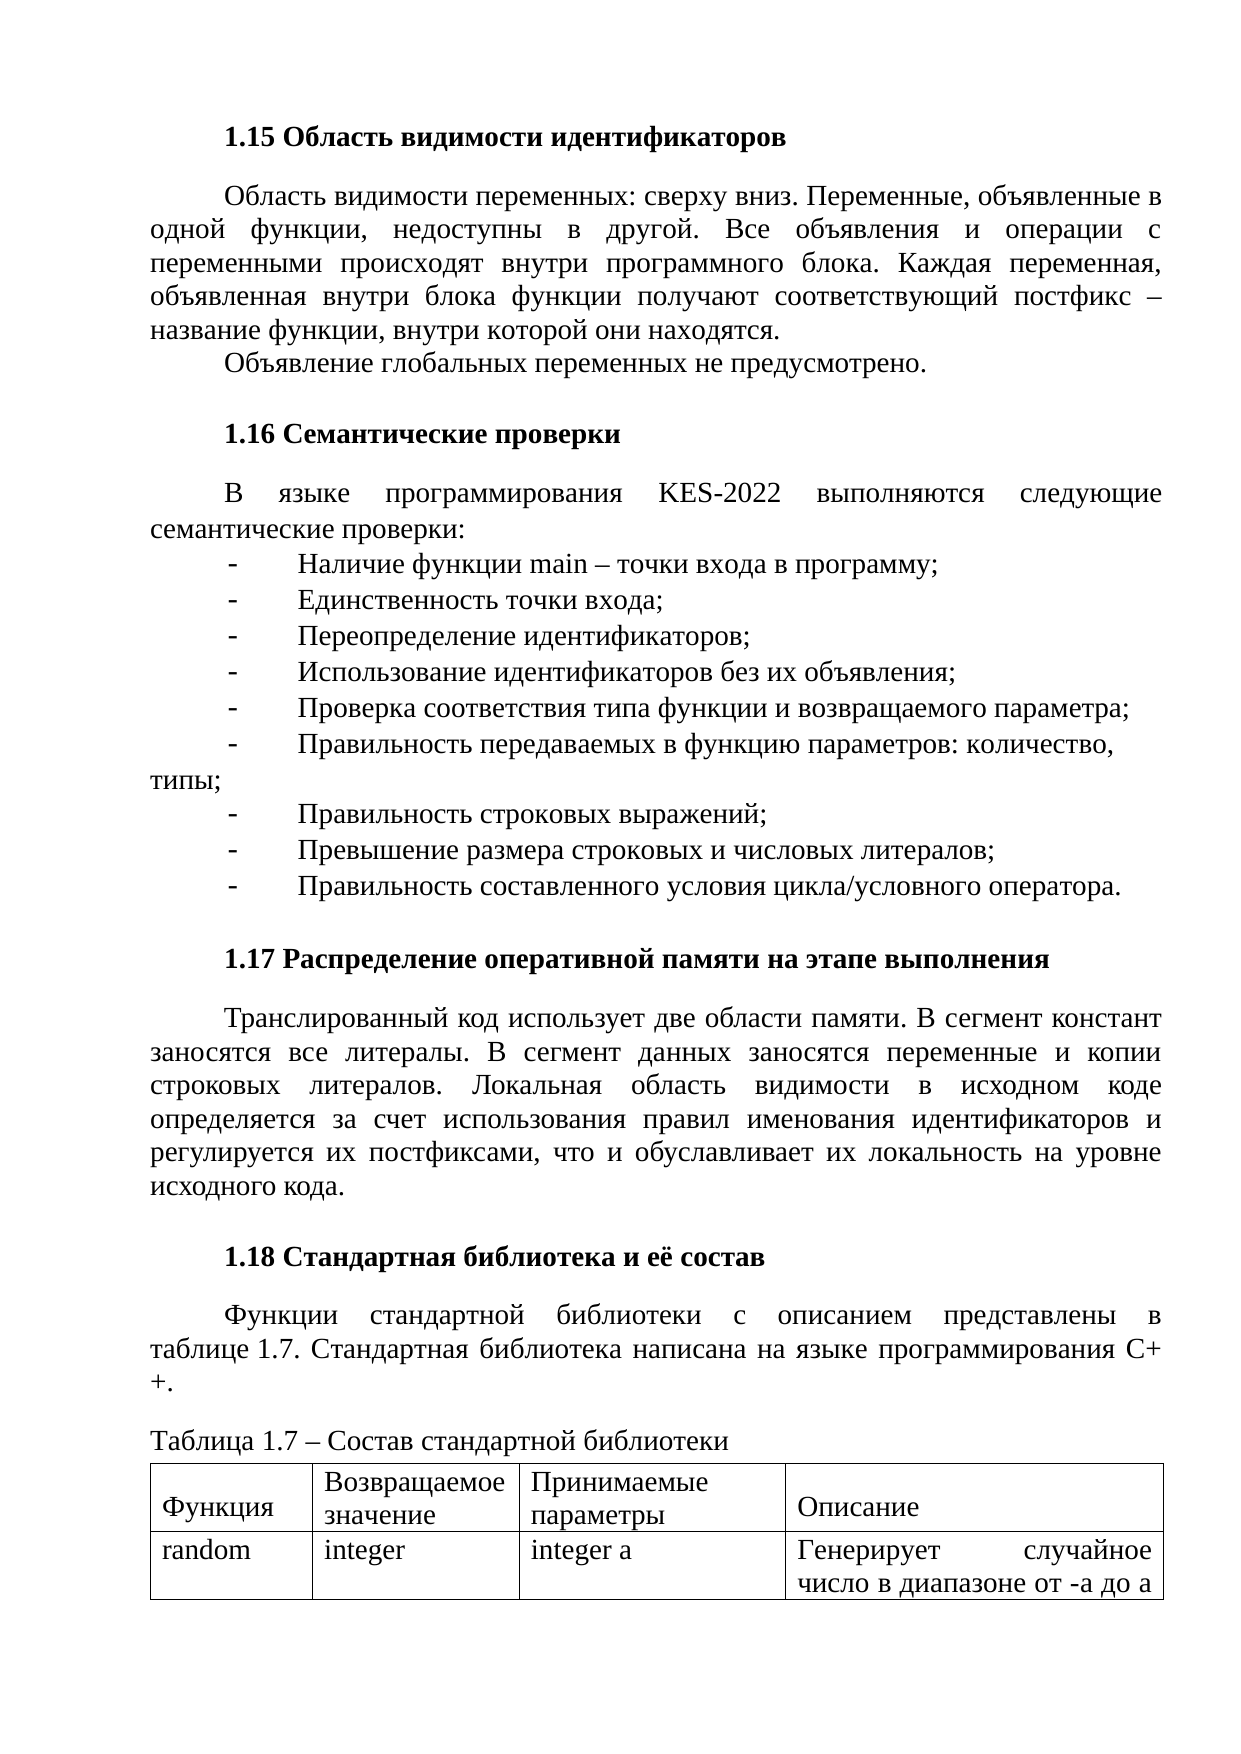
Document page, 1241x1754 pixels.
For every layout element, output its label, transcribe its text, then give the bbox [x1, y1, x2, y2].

table_header Принимаемые параметры [520, 1464, 785, 1531]
list Правильность передаваемых в функцию параметров: количество, типы; [150, 726, 1162, 796]
list Единственность точки входа; [150, 582, 1162, 618]
text Транслированный код использует две области памяти. В сегмент констант заносятся все литералы. В сегмент данных заносятся переменные и копии строковых литералов. Локальная область видимости в исходном коде определяется за счет использования правил именования идентификаторов и регулируется их постфиксами, что и обуславливает их локальность на уровне исходного кода. [150, 1000, 1162, 1201]
table_cell integer a [520, 1532, 785, 1599]
list Наличие функции main – точки входа в программу; [150, 546, 1162, 582]
text Функции стандартной библиотеки с описанием представлены в таблице 1.7. Стандартная библиотека написана на языке программирования C++. [150, 1297, 1162, 1398]
text Область видимости переменных: сверху вниз. Переменные, объявленные в одной функции, недоступны в другой. Все объявления и операции с переменными происходят внутри программного блока. Каждая переменная, объявленная внутри блока функции получают соответствующий постфикс – название функции, внутри которой они находятся. [150, 178, 1162, 346]
list Превышение размера строковых и числовых литералов; [150, 832, 1162, 868]
list Правильность составленного условия цикла/условного оператора. [150, 868, 1162, 904]
list Использование идентификаторов без их объявления; [150, 654, 1162, 690]
subtitle 1.15 Область видимости идентификаторов [224, 119, 1162, 153]
table_header Описание [786, 1464, 1163, 1531]
text Таблица 1.7 – Состав стандартной библиотеки [150, 1423, 1162, 1457]
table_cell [786, 1532, 1163, 1599]
table_cell random [151, 1532, 312, 1599]
subtitle 1.17 Распределение оперативной памяти на этапе выполнения [224, 942, 1162, 975]
table_header Функция [151, 1464, 312, 1531]
subtitle 1.18 Стандартная библиотека и её состав [224, 1239, 1162, 1272]
table_header Возвращаемое значение [313, 1464, 519, 1531]
list Правильность строковых выражений; [150, 796, 1162, 832]
subtitle 1.16 Семантические проверки [224, 417, 1162, 450]
list Переопределение идентификаторов; [150, 618, 1162, 654]
text В языке программирования KES-2022 выполняются следующие семантические проверки: [150, 475, 1162, 544]
list Проверка соответствия типа функции и возвращаемого параметра; [150, 690, 1162, 726]
table_cell integer [313, 1532, 519, 1599]
text Объявление глобальных переменных не предусмотрено. [150, 346, 1162, 379]
